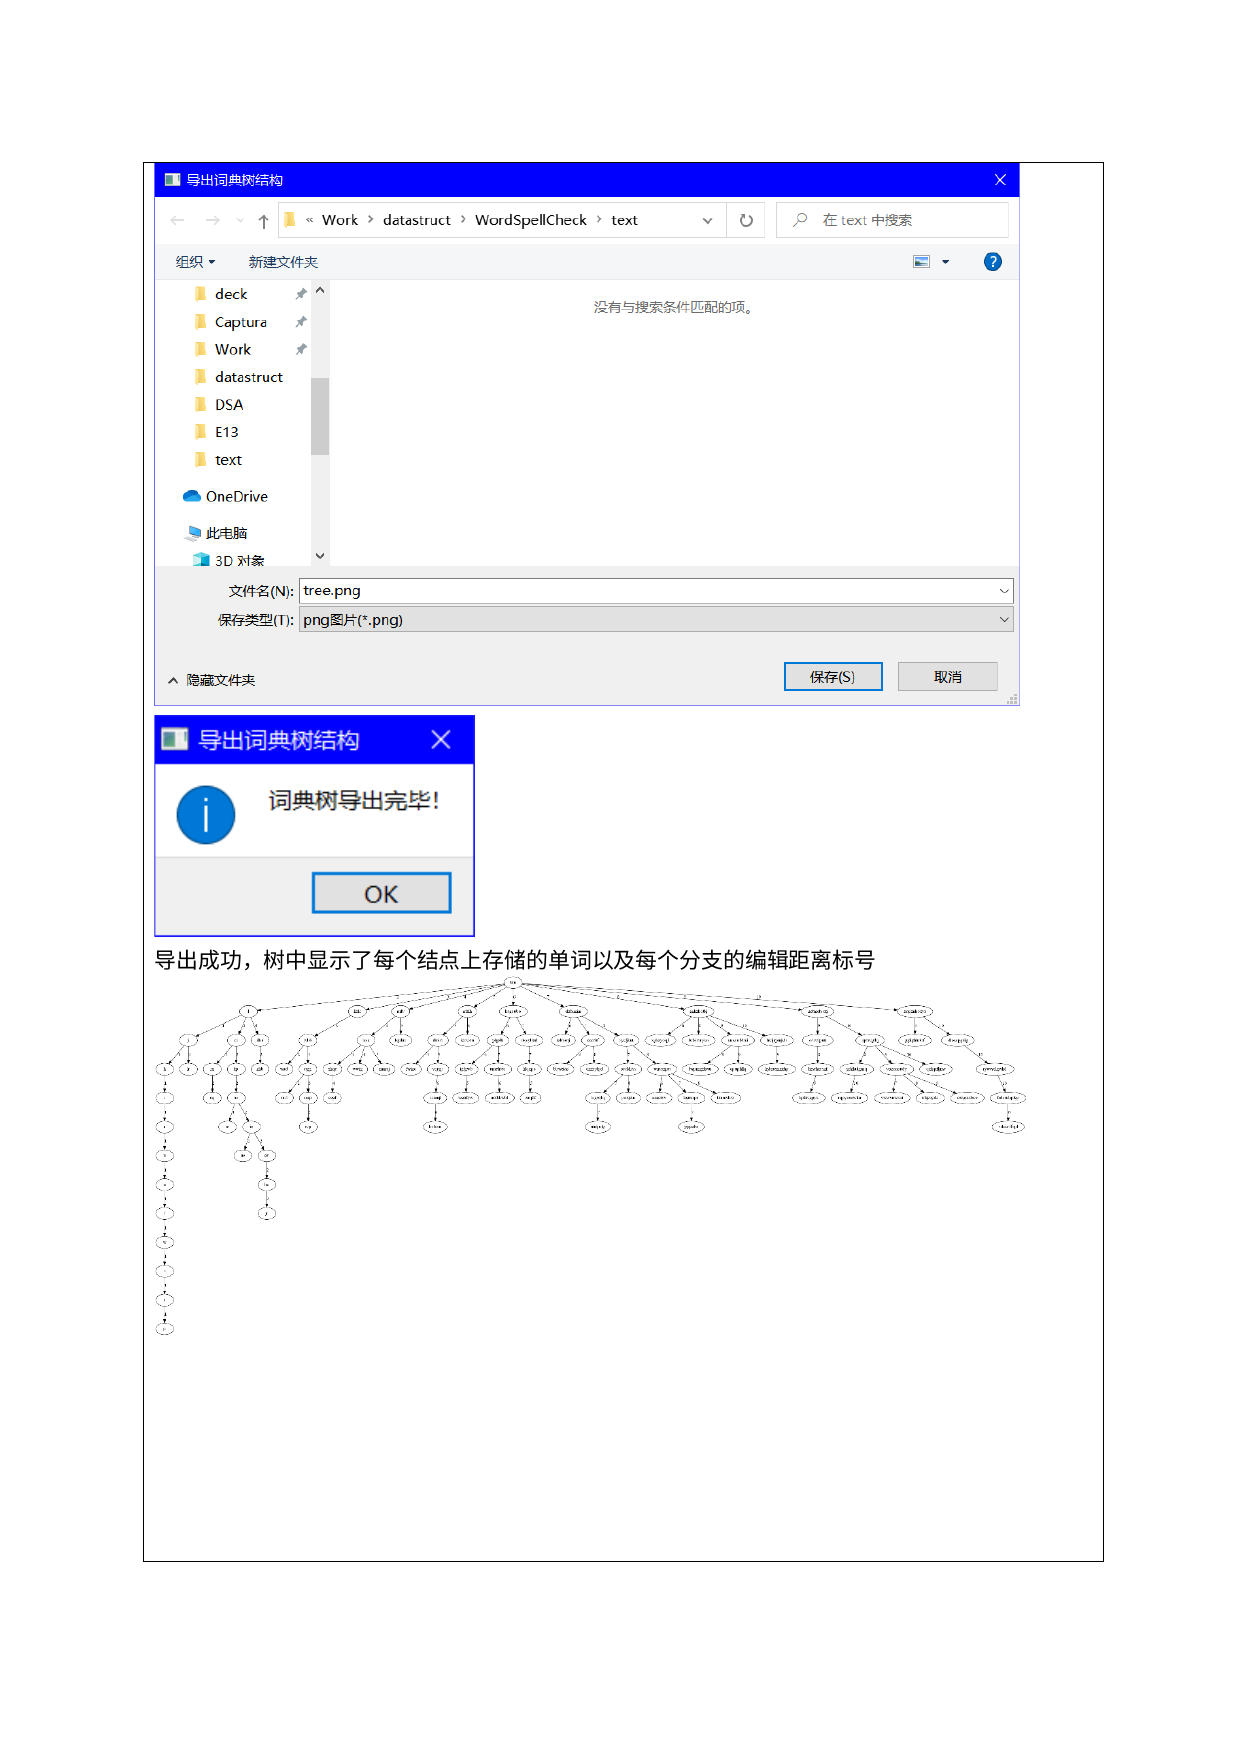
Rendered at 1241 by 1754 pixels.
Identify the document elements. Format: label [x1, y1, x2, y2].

picture [154, 715, 475, 937]
picture [154, 163, 1020, 706]
table_cell [144, 163, 1103, 1561]
picture [154, 975, 1027, 1336]
